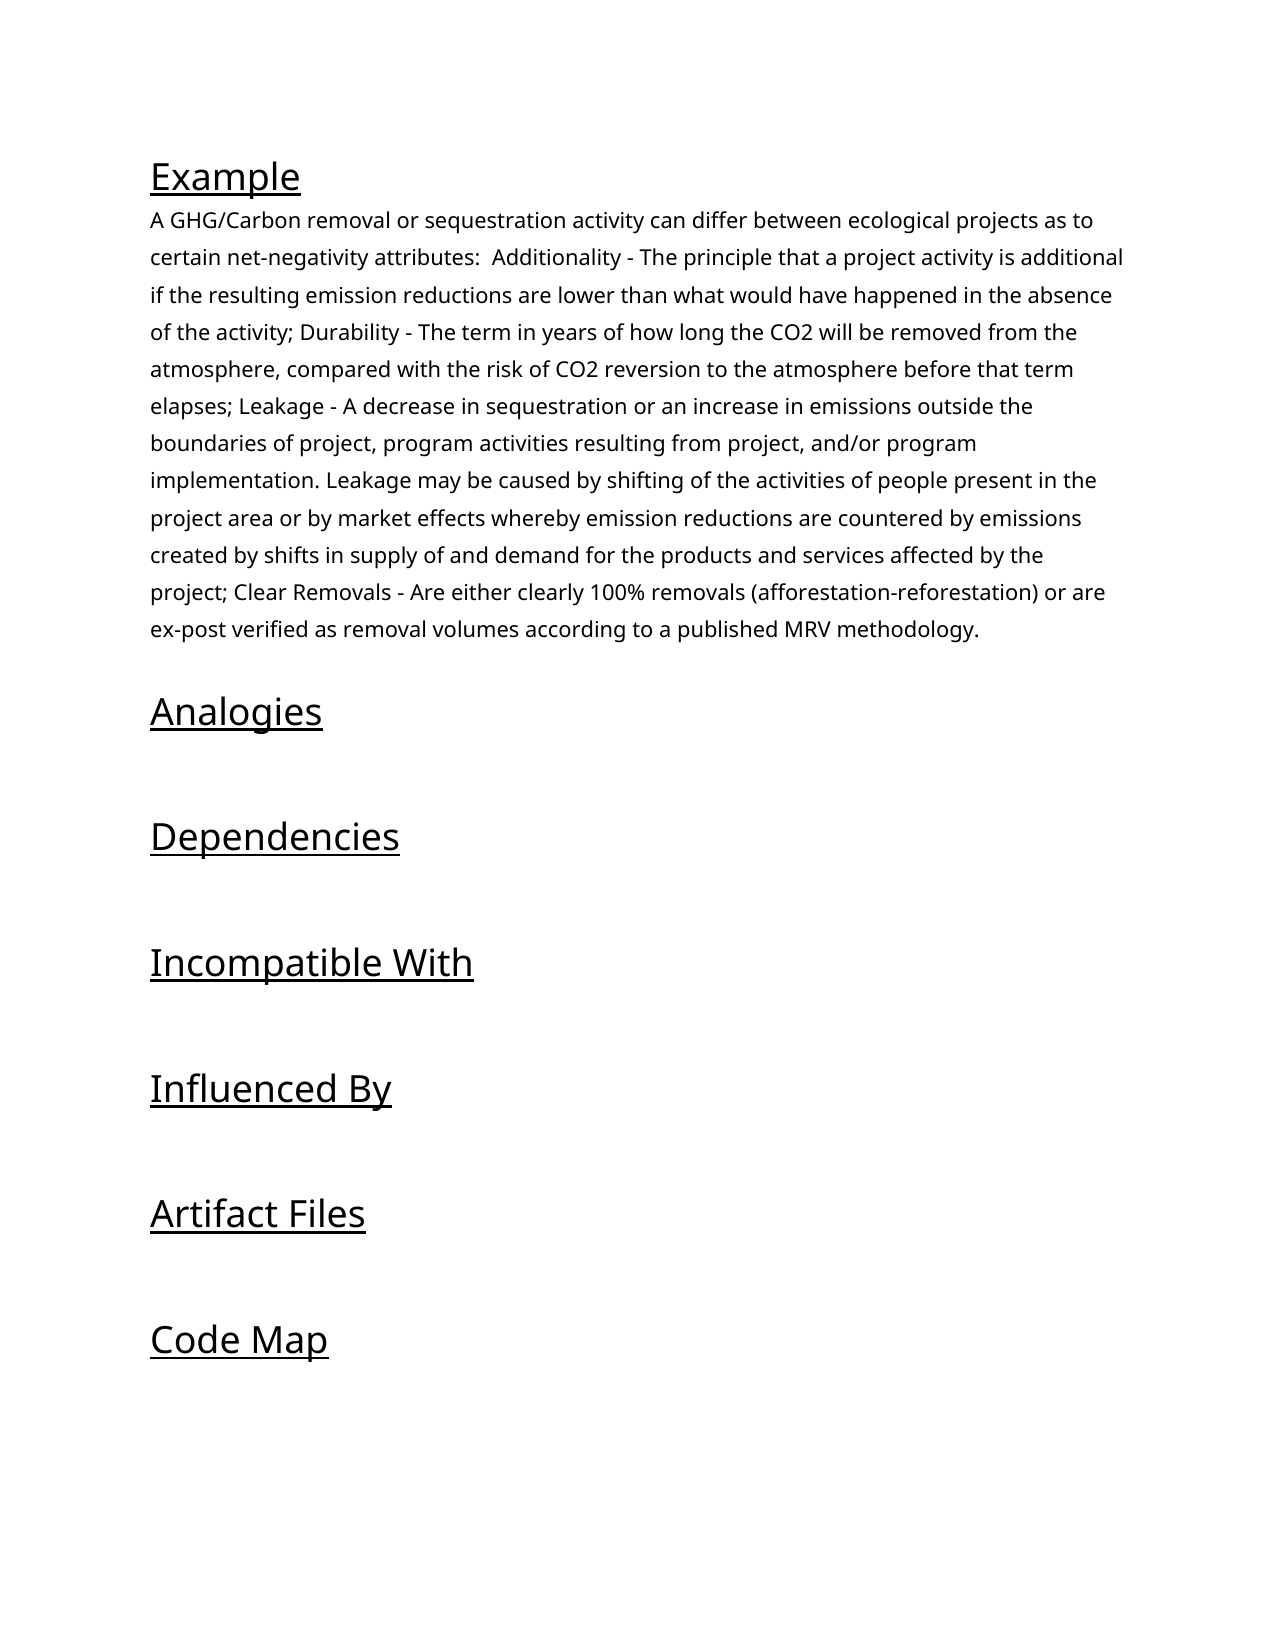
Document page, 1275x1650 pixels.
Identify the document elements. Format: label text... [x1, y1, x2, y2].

subtitle Incompatible With [150, 936, 1125, 987]
subtitle Code Map [150, 1313, 1125, 1364]
subtitle Example [150, 150, 1125, 201]
subtitle Dependencies [150, 811, 1125, 862]
subtitle Analogies [150, 685, 1125, 736]
text A GHG/Carbon removal or sequestration activity can differ between ecological projects as to certain net-negativity attributes: Additionality - The principle that a project activity is additional if the resulting emission reductions are lower than what would have happened in the absence of the activity; Durability - The term in years of how long the CO2 will be removed from the atmosphere, compared with the risk of CO2 reversion to the atmosphere before that term elapses; Leakage - A decrease in sequestration or an increase in emissions outside the boundaries of project, program activities resulting from project, and/or program implementation. Leakage may be caused by shifting of the activities of people present in the project area or by market effects whereby emission reductions are countered by emissions created by shifts in supply of and demand for the products and services affected by the project; Clear Removals - Are either clearly 100% removals (afforestation-reforestation) or are ex-post verified as removal volumes according to a published MRV methodology. [150, 205, 1125, 644]
subtitle Influenced By [150, 1062, 1125, 1113]
subtitle Artifact Files [150, 1188, 1125, 1239]
